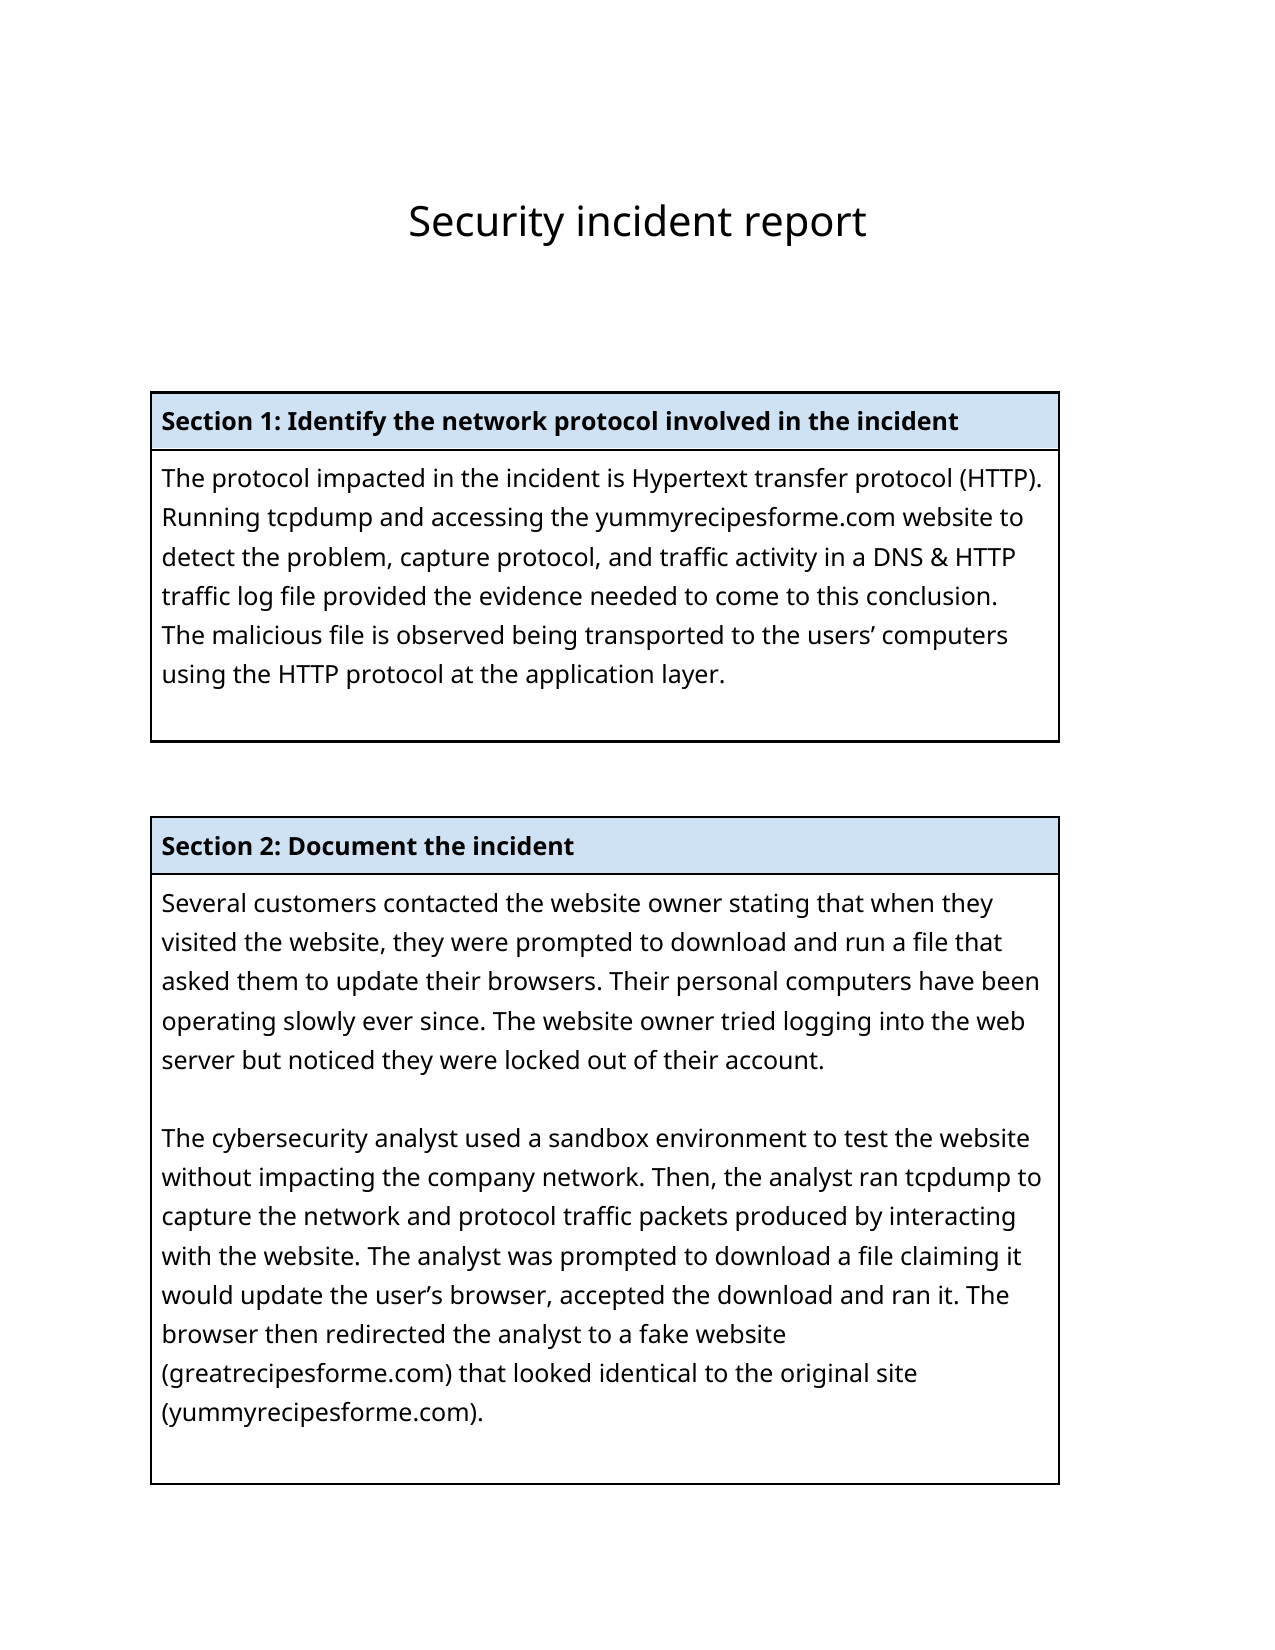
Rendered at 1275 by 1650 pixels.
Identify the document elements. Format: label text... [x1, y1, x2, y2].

table_header Section 2: Document the incident [152, 818, 1058, 873]
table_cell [152, 875, 1058, 1483]
table_header Section 1: Identify the network protocol involved in the incident [152, 394, 1058, 448]
subtitle Security incident report [150, 192, 1125, 248]
table_cell The protocol impacted in the incident is Hypertext transfer protocol (HTTP). Running tcpdump and accessing the yummyrecipesforme.com website to detect the problem, capture protocol, and traffic activity in a DNS & HTTP traffic log file provided the evidence needed to come to this conclusion. The malicious file is observed being transported to the users’ computers using the HTTP protocol at the application layer. [152, 451, 1058, 740]
